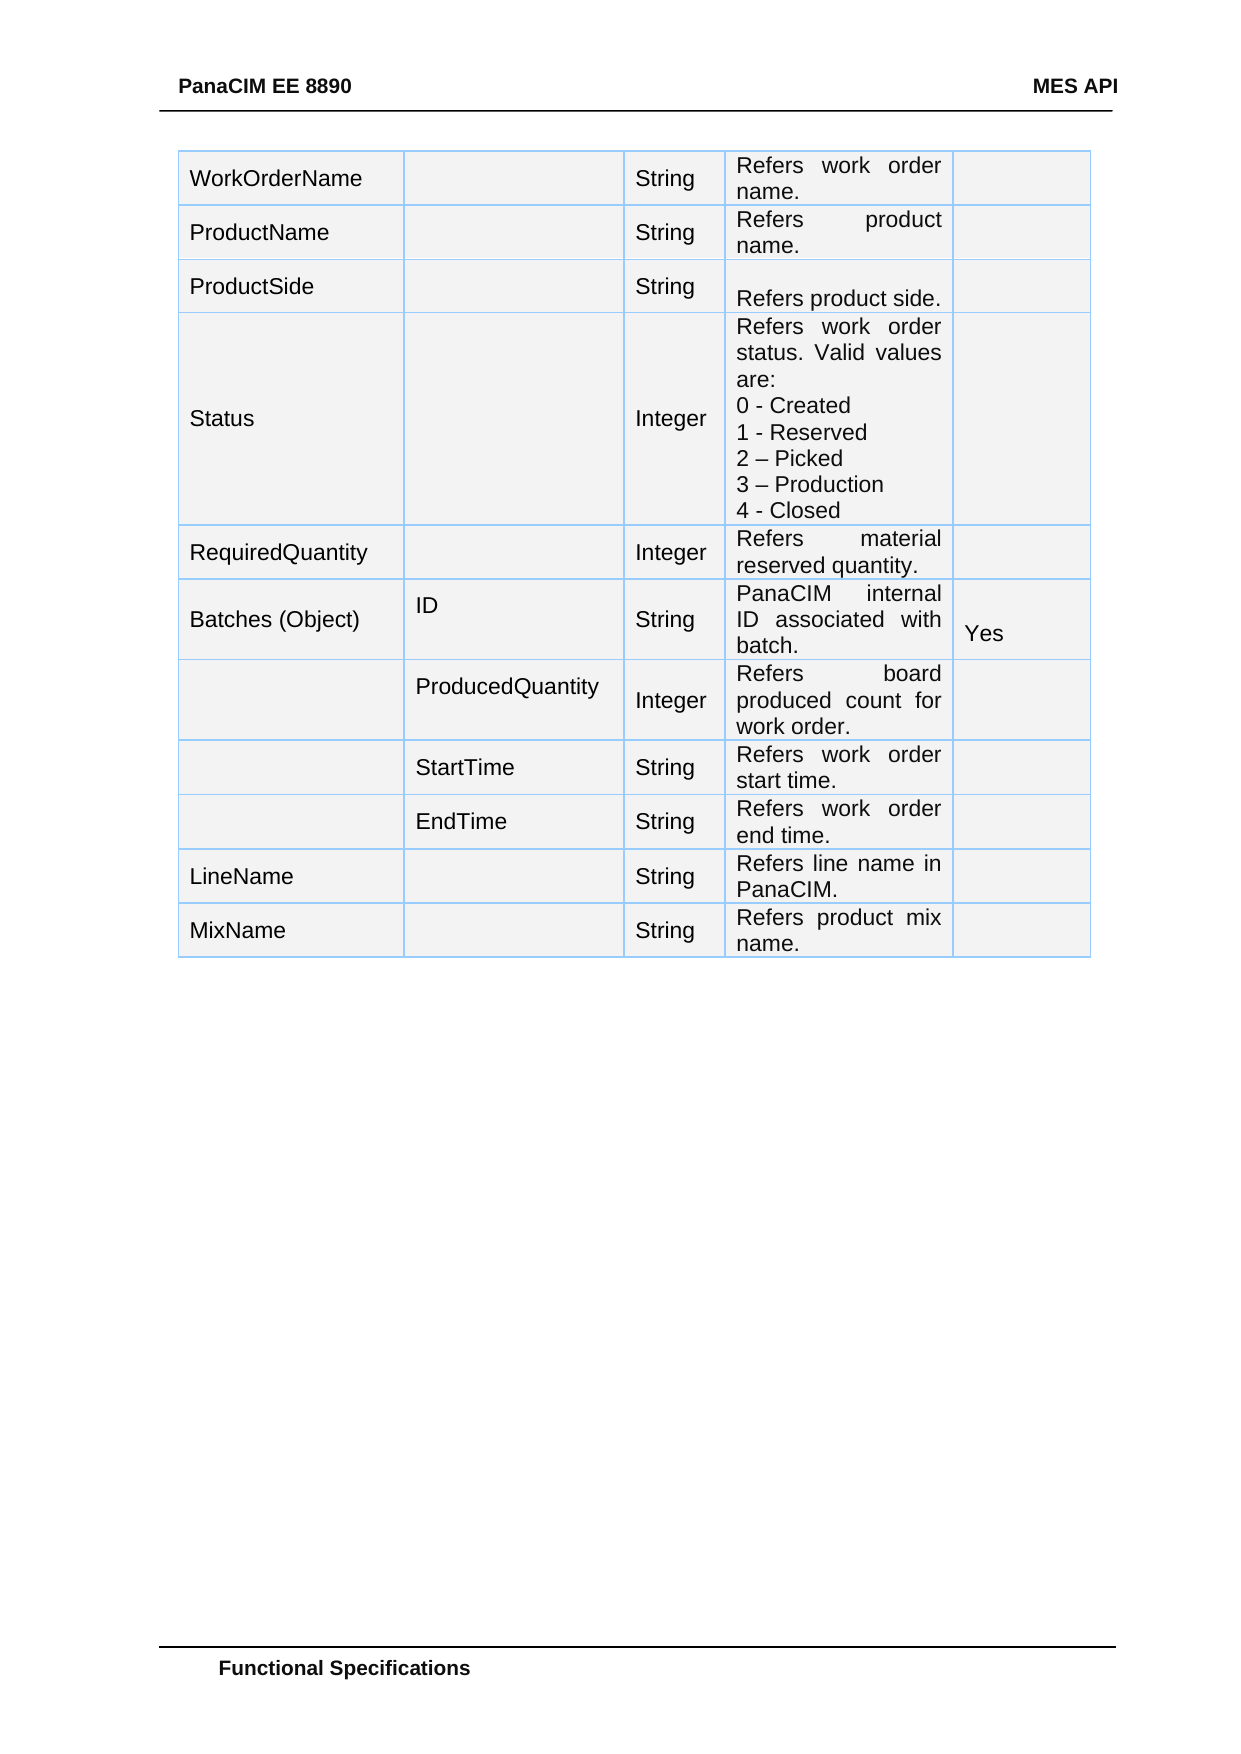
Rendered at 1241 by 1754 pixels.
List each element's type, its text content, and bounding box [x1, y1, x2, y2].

table_cell [405, 904, 623, 956]
table_cell Refers product mix name. [726, 904, 952, 956]
table_cell EndTime [405, 795, 623, 848]
table_cell Batches (Object) [179, 580, 403, 659]
table_cell Integer [625, 526, 724, 578]
table_cell Integer [625, 660, 724, 739]
table_cell String [625, 260, 724, 311]
table_cell String [625, 850, 724, 902]
table_cell [405, 206, 623, 258]
table_cell ProducedQuantity [405, 660, 623, 739]
table_cell LineName [179, 850, 403, 902]
table_cell MixName [179, 904, 403, 956]
table_cell Refers work order status. Valid values are: 0 - Created 1 - Reserved 2 – Picked 3 – Production 4 - Closed [726, 313, 952, 524]
table_cell PanaCIM internal ID associated with batch. [726, 580, 952, 659]
table_cell [405, 313, 623, 524]
table_cell Status [179, 313, 403, 524]
table_cell [954, 206, 1090, 258]
table_cell [954, 260, 1090, 311]
table_cell Refers board produced count for work order. [726, 660, 952, 739]
table_cell [954, 850, 1090, 902]
table_cell WorkOrderName [179, 152, 403, 204]
table_cell [179, 795, 403, 848]
table_cell ID [405, 580, 623, 659]
table_cell String [625, 206, 724, 258]
table_cell [405, 260, 623, 311]
table_cell Refers line name in PanaCIM. [726, 850, 952, 902]
table_cell [954, 526, 1090, 578]
table_cell Integer [625, 313, 724, 524]
table_cell Refers product side. [726, 260, 952, 311]
table_cell Refers work order end time. [726, 795, 952, 848]
table_cell [954, 313, 1090, 524]
table_cell [179, 741, 403, 794]
table_cell String [625, 904, 724, 956]
table_cell Refers work order name. [726, 152, 952, 204]
table_cell String [625, 795, 724, 848]
table_cell [954, 795, 1090, 848]
table_cell Yes [954, 580, 1090, 659]
table_cell ProductName [179, 206, 403, 258]
table_cell [405, 850, 623, 902]
table_cell String [625, 580, 724, 659]
table_cell [954, 741, 1090, 794]
table_cell String [625, 741, 724, 794]
table_cell [405, 152, 623, 204]
table_cell [405, 526, 623, 578]
table_cell [179, 660, 403, 739]
table_cell String [625, 152, 724, 204]
table_cell ProductSide [179, 260, 403, 311]
table_cell Refers material reserved quantity. [726, 526, 952, 578]
table_cell [954, 660, 1090, 739]
table_cell StartTime [405, 741, 623, 794]
table_cell [954, 152, 1090, 204]
table_cell Refers work order start time. [726, 741, 952, 794]
table_cell Refers product name. [726, 206, 952, 258]
table_cell [954, 904, 1090, 956]
table_cell RequiredQuantity [179, 526, 403, 578]
